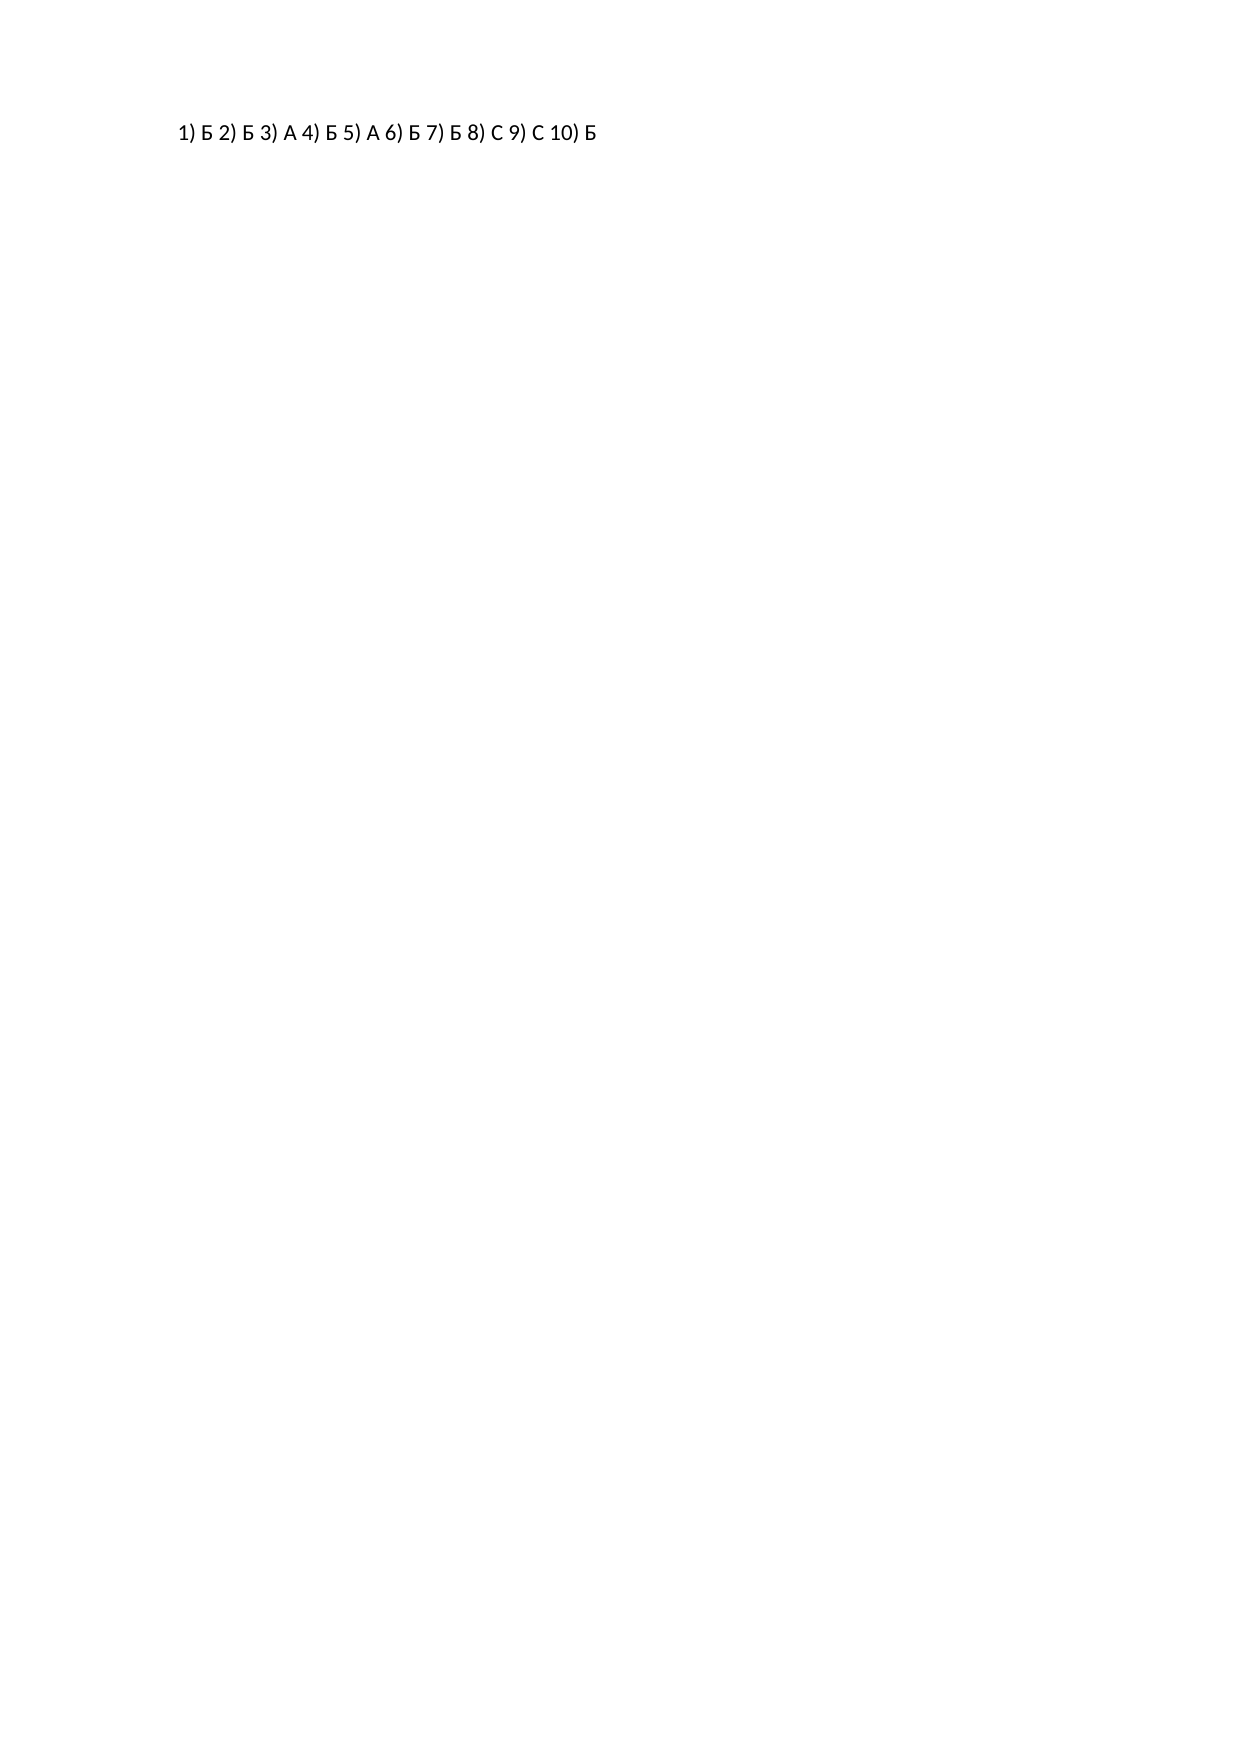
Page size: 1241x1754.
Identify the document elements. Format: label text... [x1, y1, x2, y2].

text 1) Б 2) Б 3) А 4) Б 5) А 6) Б 7) Б 8) С 9) С 10) Б [177, 118, 1152, 146]
